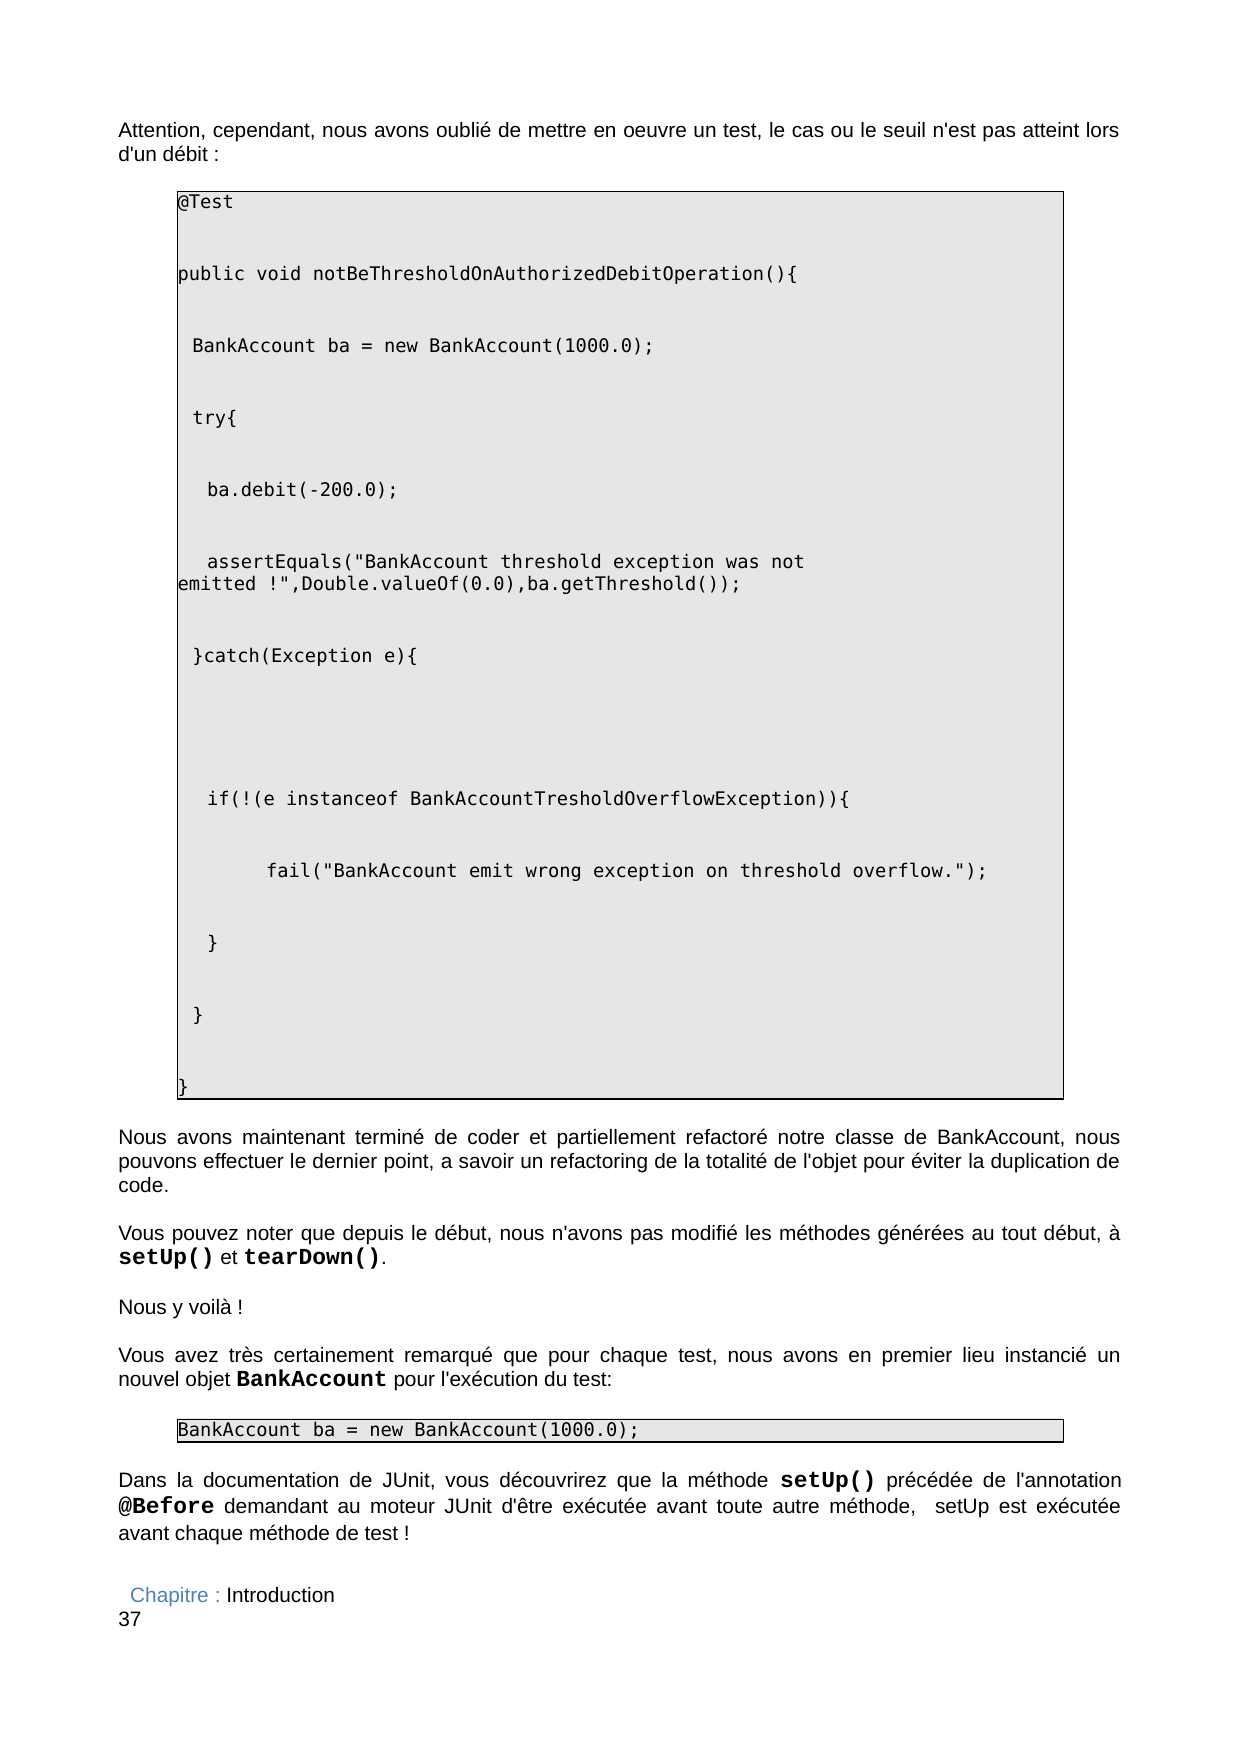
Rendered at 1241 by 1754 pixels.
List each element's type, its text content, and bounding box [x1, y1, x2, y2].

text Nous avons maintenant terminé de coder et partiellement refactoré notre classe de BankAccount, nous pouvons effectuer le dernier point, a savoir un refactoring de la totalité de l'objet pour éviter la duplication de code. [118, 1125, 1122, 1197]
text assertEquals("BankAccount threshold exception was not emitted !",Double.valueOf(0.0),ba.getThreshold()); [178, 550, 1063, 595]
text Dans la documentation de JUnit, vous découvrirez que la méthode setUp() précédée de l'annotation @Before demandant au moteur JUnit d'être exécutée avant toute autre méthode, setUp est exécutée avant chaque méthode de test ! [118, 1468, 1122, 1545]
text } [178, 1003, 1063, 1026]
text @Test [178, 192, 1063, 213]
text Vous avez très certainement remarqué que pour chaque test, nous avons en premier lieu instancié un nouvel objet BankAccount pour l'exécution du test: [118, 1343, 1122, 1393]
text public void notBeThresholdOnAuthorizedDebitOperation(){ [178, 263, 1063, 285]
text Vous pouvez noter que depuis le début, nous n'avons pas modifié les méthodes générées au tout début, à setUp() et tearDown(). [118, 1221, 1122, 1271]
text BankAccount ba = new BankAccount(1000.0); [178, 335, 1063, 357]
text fail("BankAccount emit wrong exception on threshold overflow."); [178, 860, 1063, 882]
text BankAccount ba = new BankAccount(1000.0); [178, 1420, 1063, 1441]
text ba.debit(-200.0); [178, 478, 1063, 501]
text Nous y voilà ! [118, 1295, 1122, 1319]
text try{ [178, 407, 1063, 429]
text if(!(e instanceof BankAccountTresholdOverflowException)){ [178, 788, 1063, 810]
text } [178, 1075, 1063, 1098]
text Attention, cependant, nous avons oublié de mettre en oeuvre un test, le cas ou le seuil n'est pas atteint lors d'un débit : [118, 118, 1122, 166]
text } [178, 932, 1063, 954]
text }catch(Exception e){ [178, 644, 1063, 667]
